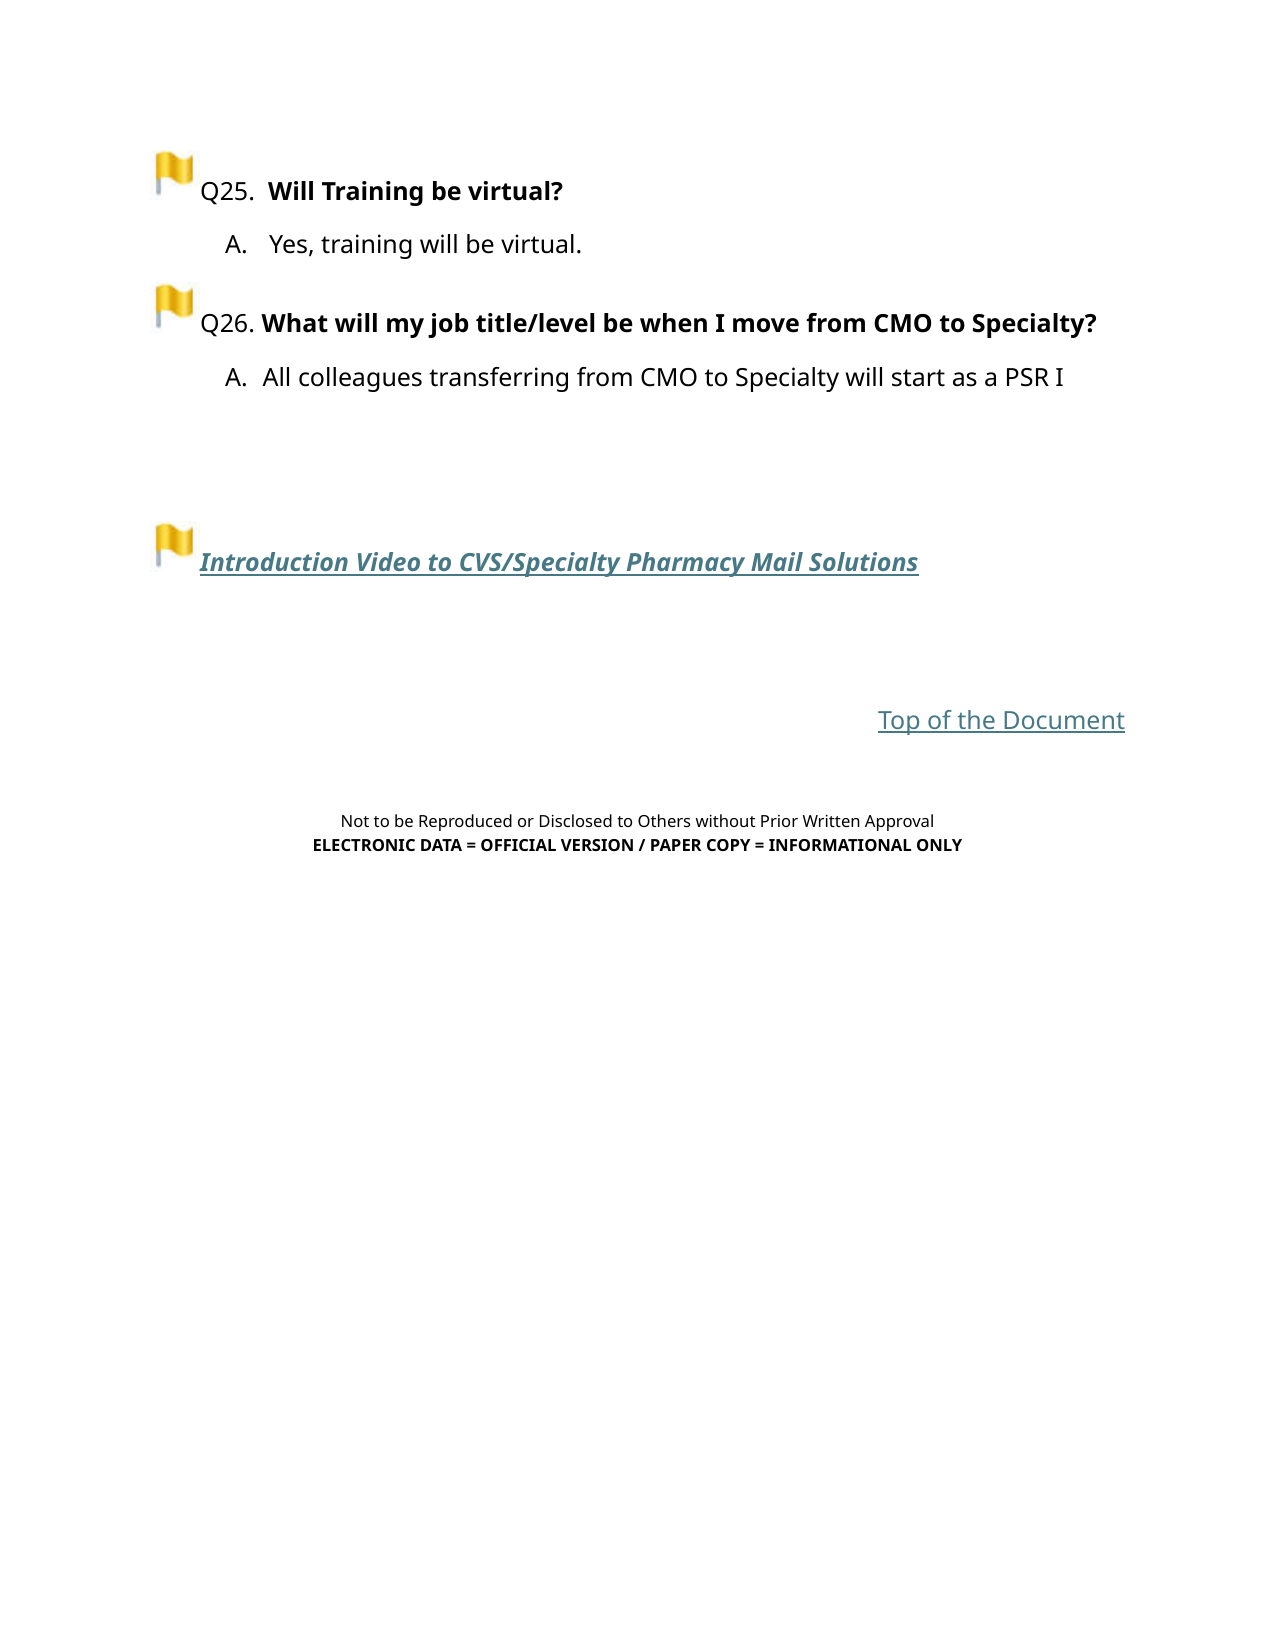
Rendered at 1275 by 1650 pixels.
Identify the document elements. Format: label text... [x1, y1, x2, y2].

text Q25. Will Training be virtual? [150, 150, 1125, 207]
text Q26. What will my job title/level be when I move from CMO to Specialty? [150, 282, 1125, 340]
text ELECTRONIC DATA = OFFICIAL VERSION / PAPER COPY = INFORMATIONAL ONLY [150, 834, 1125, 856]
text Not to be Reproduced or Disclosed to Others without Prior Written Approval [150, 809, 1125, 832]
list Yes, training will be virtual. [225, 227, 1125, 261]
list All colleagues transferring from CMO to Specialty will start as a PSR I [225, 359, 1125, 393]
picture [150, 150, 200, 200]
text Top of the Document [150, 702, 1125, 736]
picture [150, 521, 200, 572]
text Introduction Video to CVS/Specialty Pharmacy Mail Solutions [150, 522, 1125, 579]
picture [150, 282, 200, 333]
